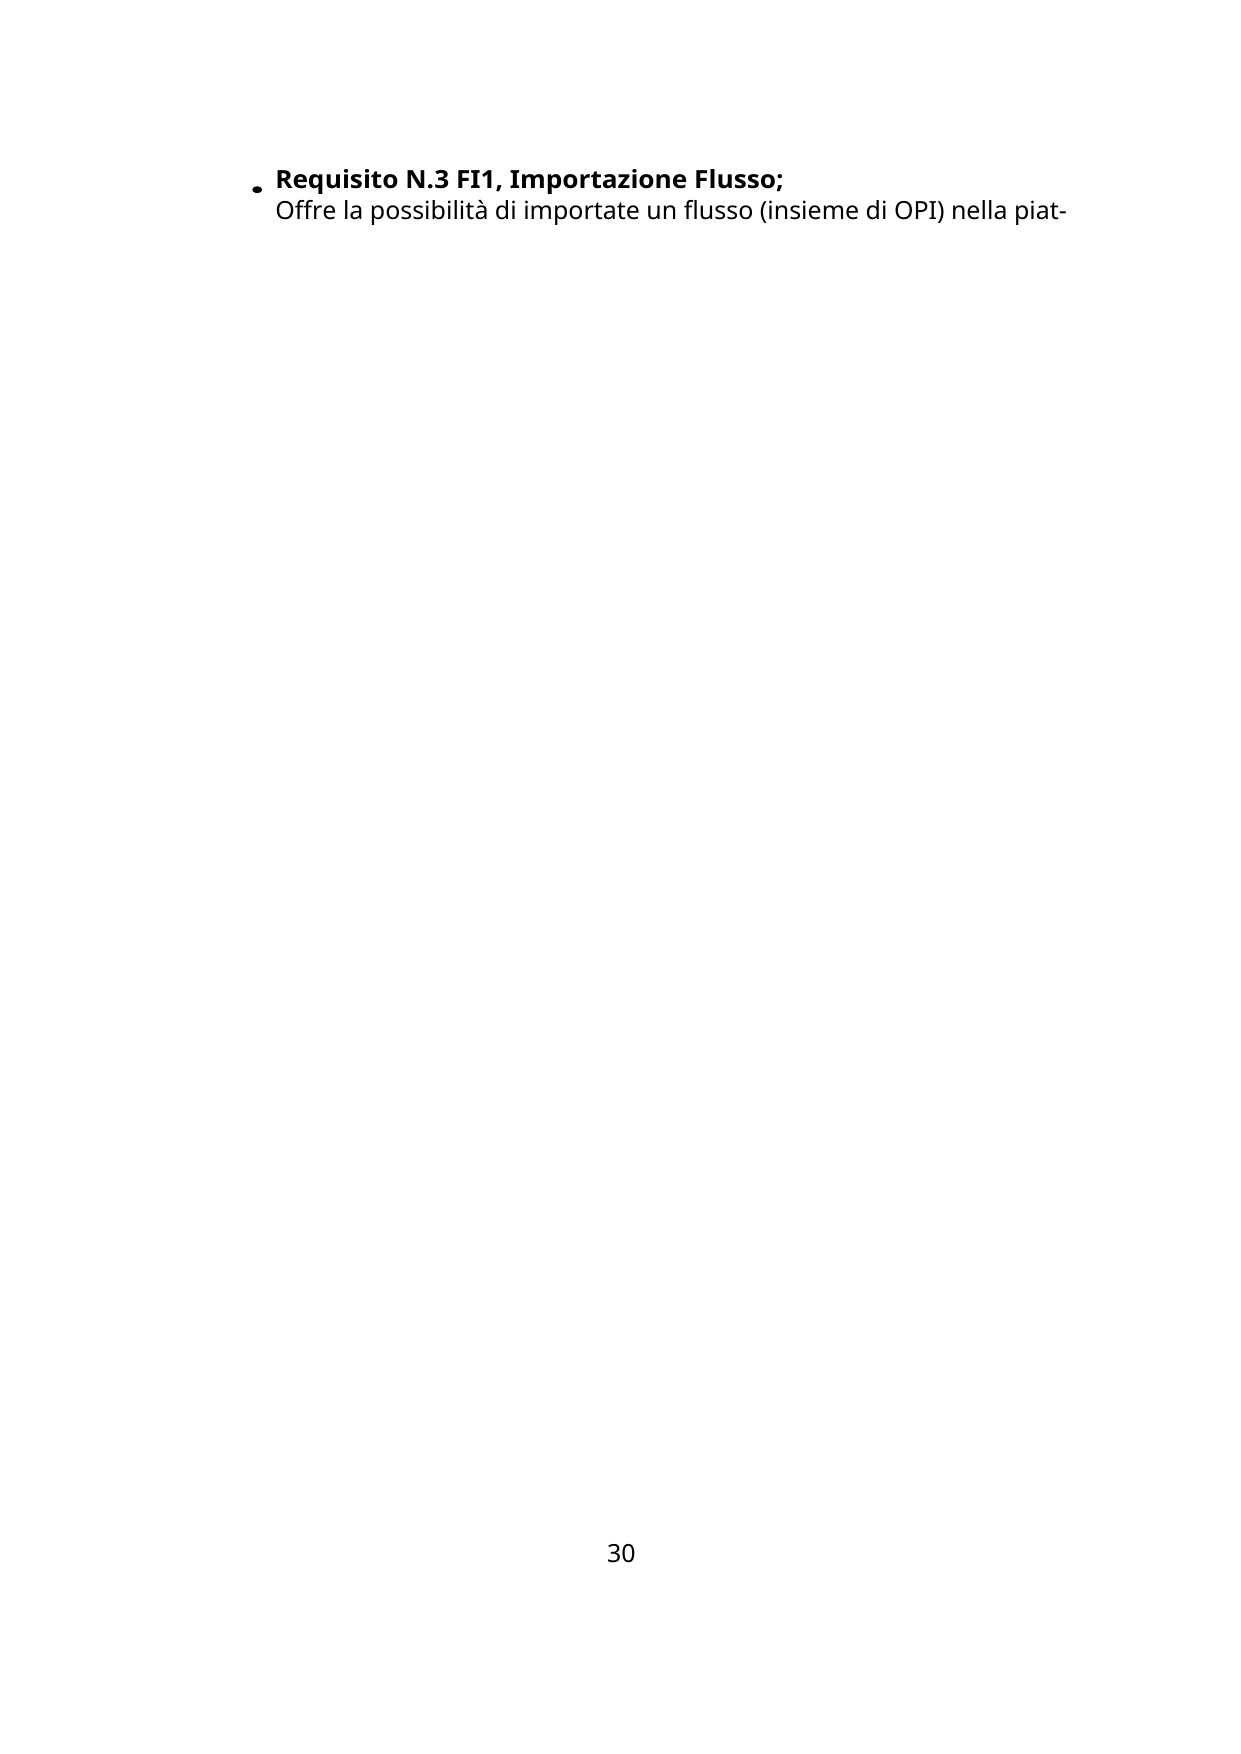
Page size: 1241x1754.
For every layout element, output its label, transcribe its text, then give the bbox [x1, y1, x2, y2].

text Offre la possibilità di importate un flusso (insieme di OPI) nella piat- [275, 194, 1240, 225]
subtitle Requisito N.3 FI1, Importazione Flusso; [275, 164, 1240, 194]
